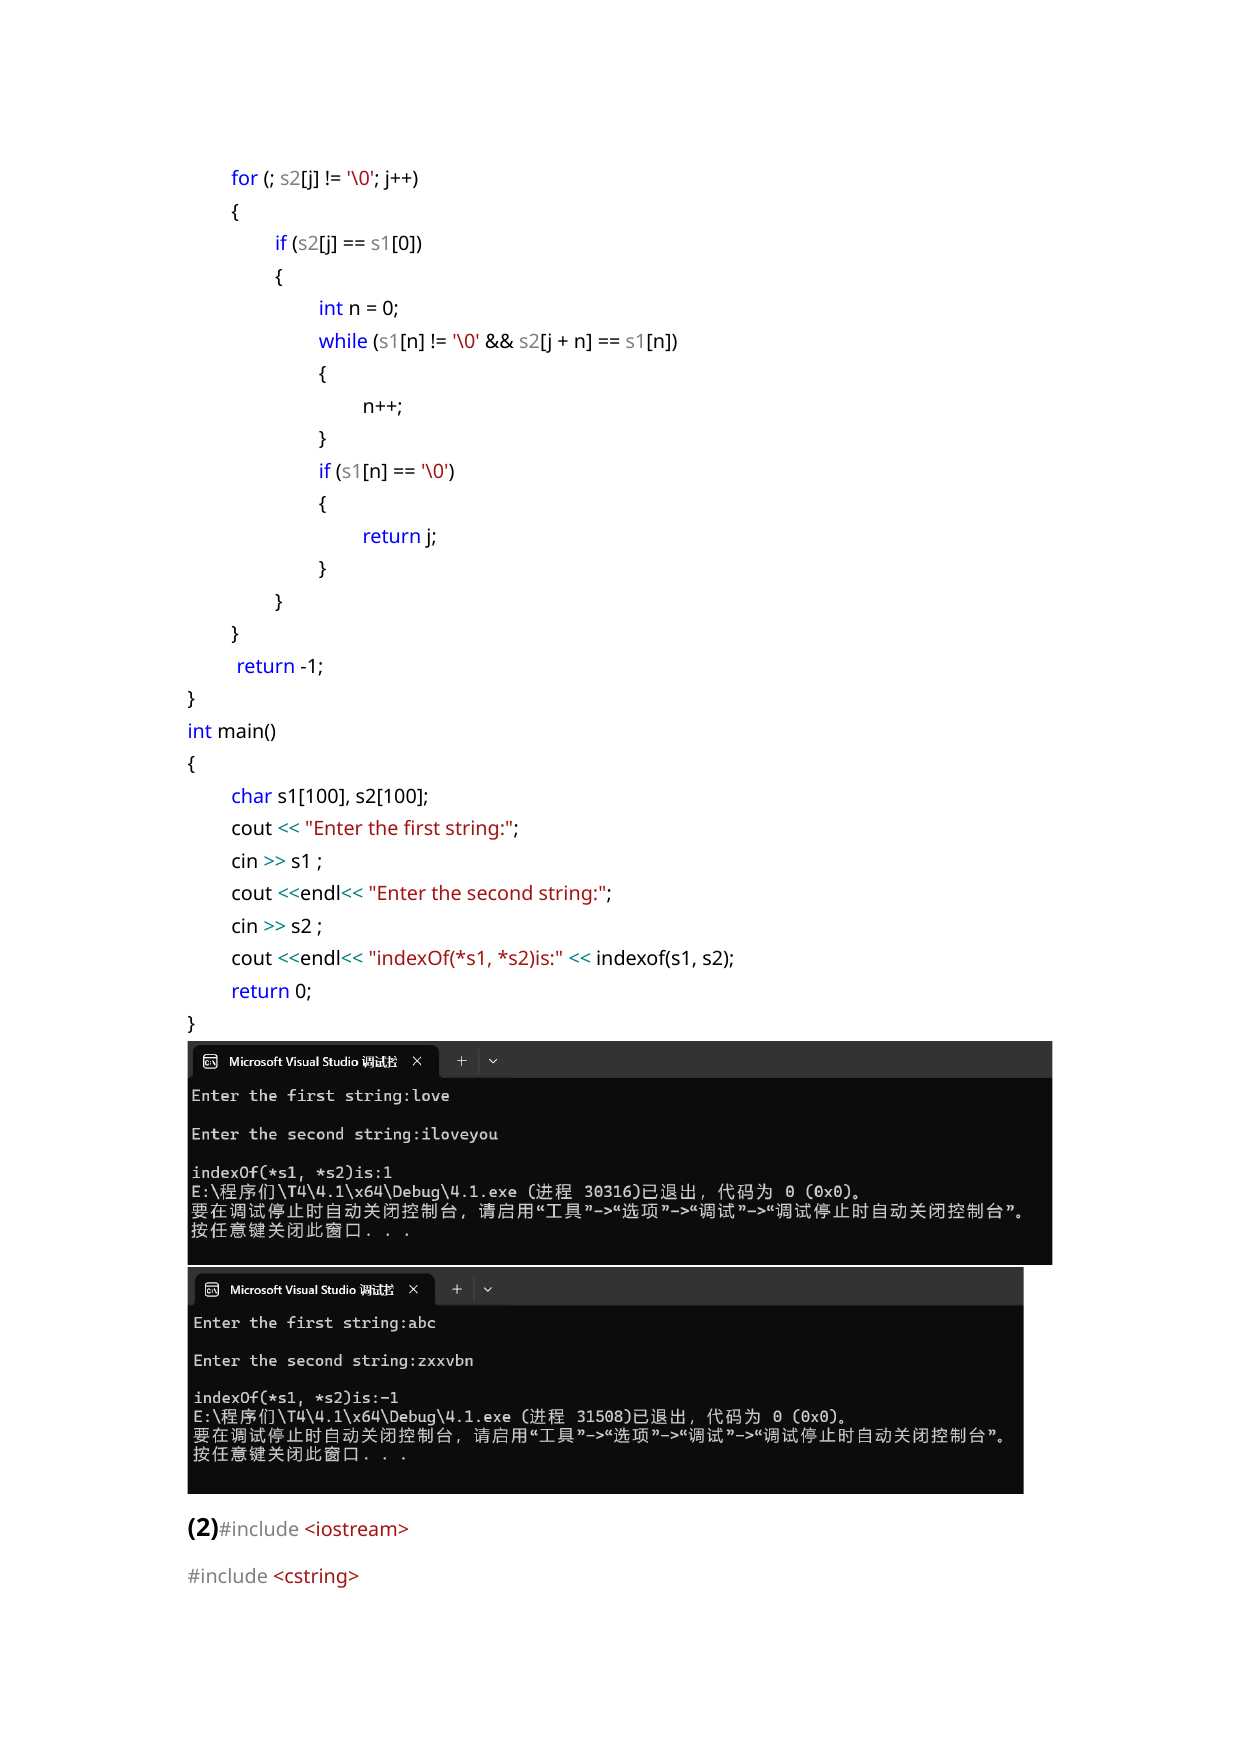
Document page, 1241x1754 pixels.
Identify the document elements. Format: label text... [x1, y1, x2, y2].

text if (s2[j] == s1[0]) [187, 227, 1053, 259]
text (2)#include <iostream> [187, 1494, 1053, 1559]
text } [187, 617, 1053, 649]
text cout << "Enter the first string:"; [187, 812, 1053, 844]
text } [187, 422, 1053, 454]
text { [187, 487, 1053, 519]
text n++; [187, 389, 1053, 422]
picture [187, 1267, 1024, 1494]
text { [187, 747, 1053, 779]
text { [187, 259, 1053, 292]
text if (s1[n] == '\0') [187, 454, 1053, 487]
picture [187, 1041, 1053, 1265]
text } [187, 1007, 1053, 1039]
text return 0; [187, 974, 1053, 1007]
text } [187, 584, 1053, 617]
text cout <<endl<< "indexOf(*s1, *s2)is:" << indexof(s1, s2); [187, 942, 1053, 974]
text return j; [187, 519, 1053, 552]
text } [187, 552, 1053, 584]
text return -1; [187, 649, 1053, 682]
text #include <cstring> [187, 1559, 1053, 1592]
text } [187, 682, 1053, 714]
text int main() [187, 714, 1053, 747]
text while (s1[n] != '\0' && s2[j + n] == s1[n]) [187, 324, 1053, 357]
text { [187, 357, 1053, 389]
text char s1[100], s2[100]; [187, 779, 1053, 812]
text cin >> s1 ; [187, 844, 1053, 877]
text { [187, 194, 1053, 227]
text cin >> s2 ; [187, 909, 1053, 942]
text for (; s2[j] != '\0'; j++) [187, 162, 1053, 194]
text cout <<endl<< "Enter the second string:"; [187, 877, 1053, 909]
text int n = 0; [187, 292, 1053, 324]
